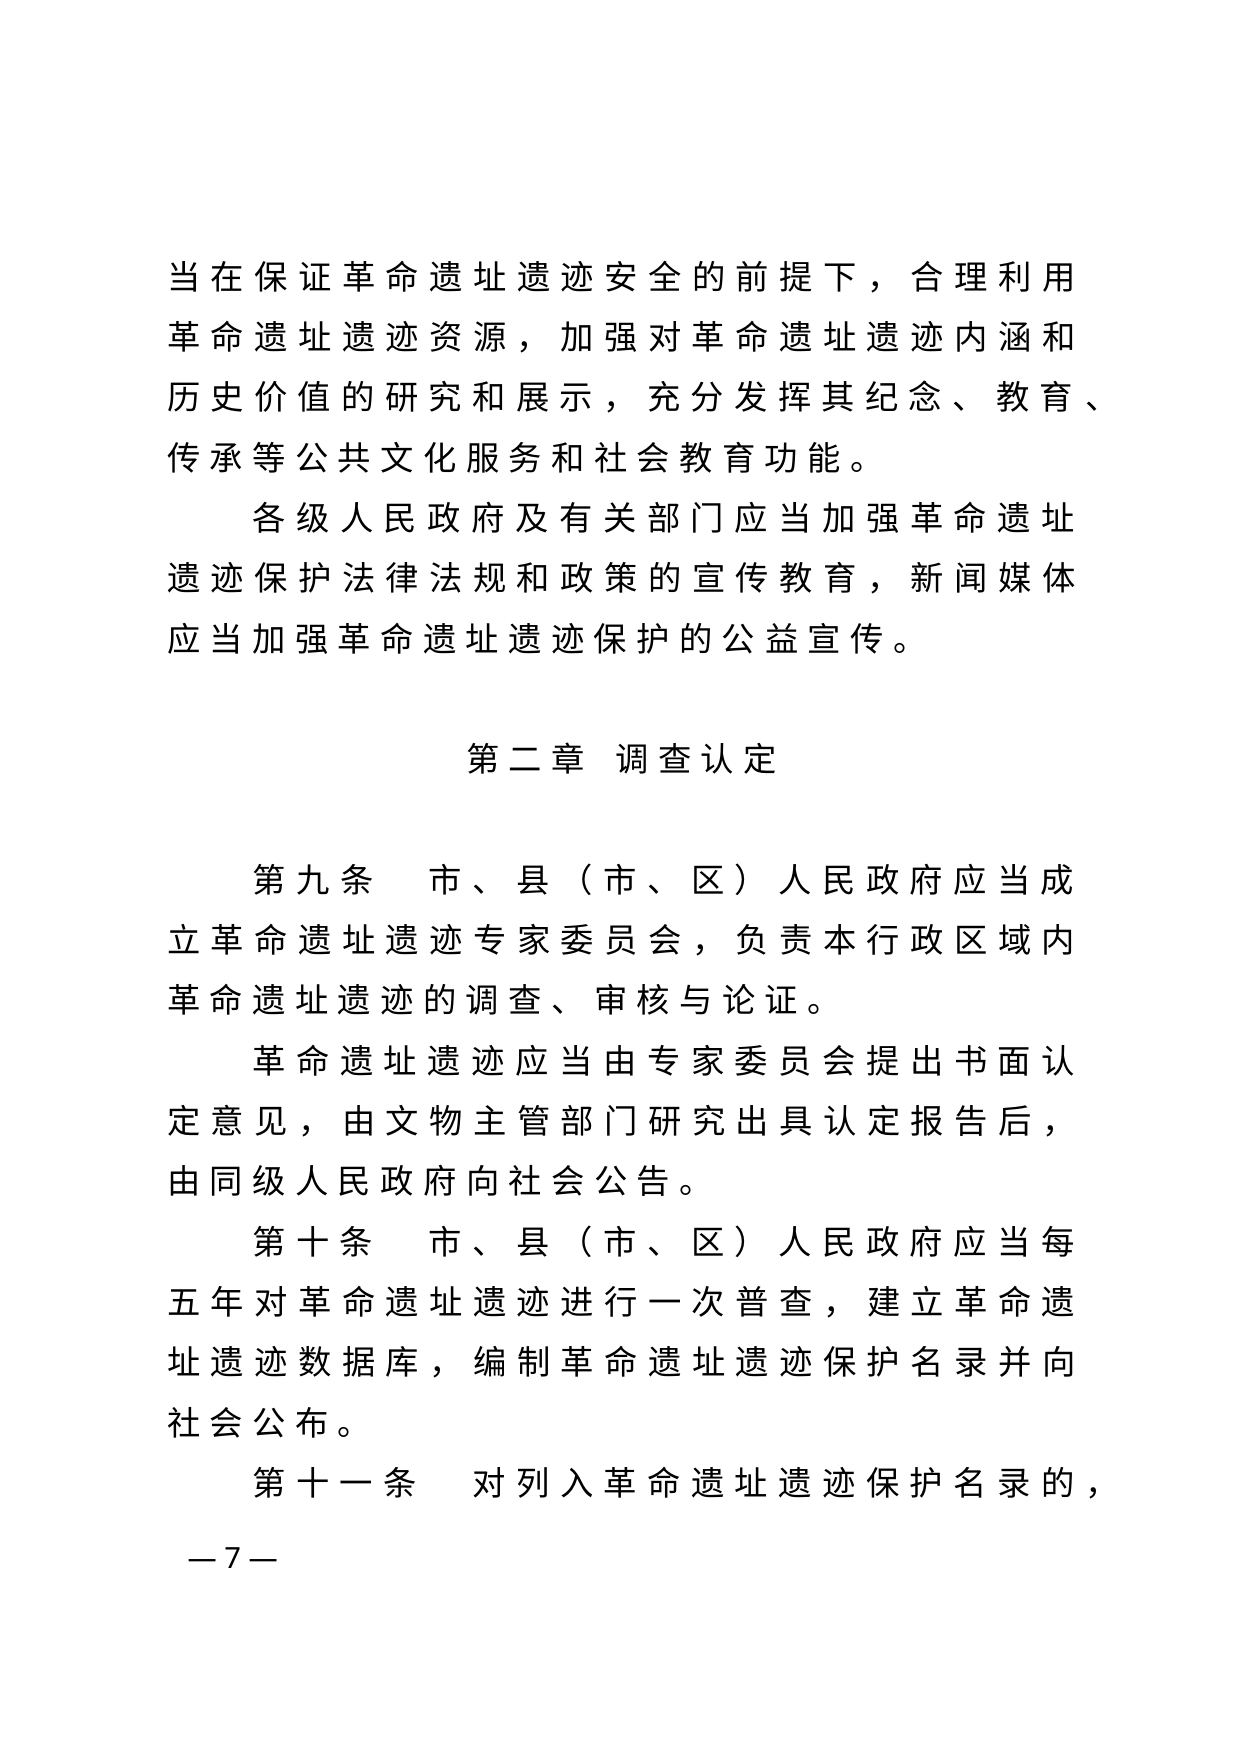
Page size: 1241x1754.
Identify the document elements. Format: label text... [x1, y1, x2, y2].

text 第十条 市、县（市、区）人民政府应当每五年对革命遗址遗迹进行一次普查，建立革命遗址遗迹数据库，编制革命遗址遗迹保护名录并向社会公布。 [167, 1209, 1085, 1451]
text 第九条 市、县（市、区）人民政府应当成立革命遗址遗迹专家委员会，负责本行政区域内革命遗址遗迹的调查、审核与论证。 [167, 848, 1085, 1028]
text 第二章 调查认定 [167, 727, 1085, 787]
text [167, 244, 1085, 486]
text 各级人民政府及有关部门应当加强革命遗址遗迹保护法律法规和政策的宣传教育，新闻媒体应当加强革命遗址遗迹保护的公益宣传。 [167, 486, 1085, 667]
text 革命遗址遗迹应当由专家委员会提出书面认定意见，由文物主管部门研究出具认定报告后，由同级人民政府向社会公告。 [167, 1028, 1085, 1209]
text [167, 1451, 1085, 1511]
